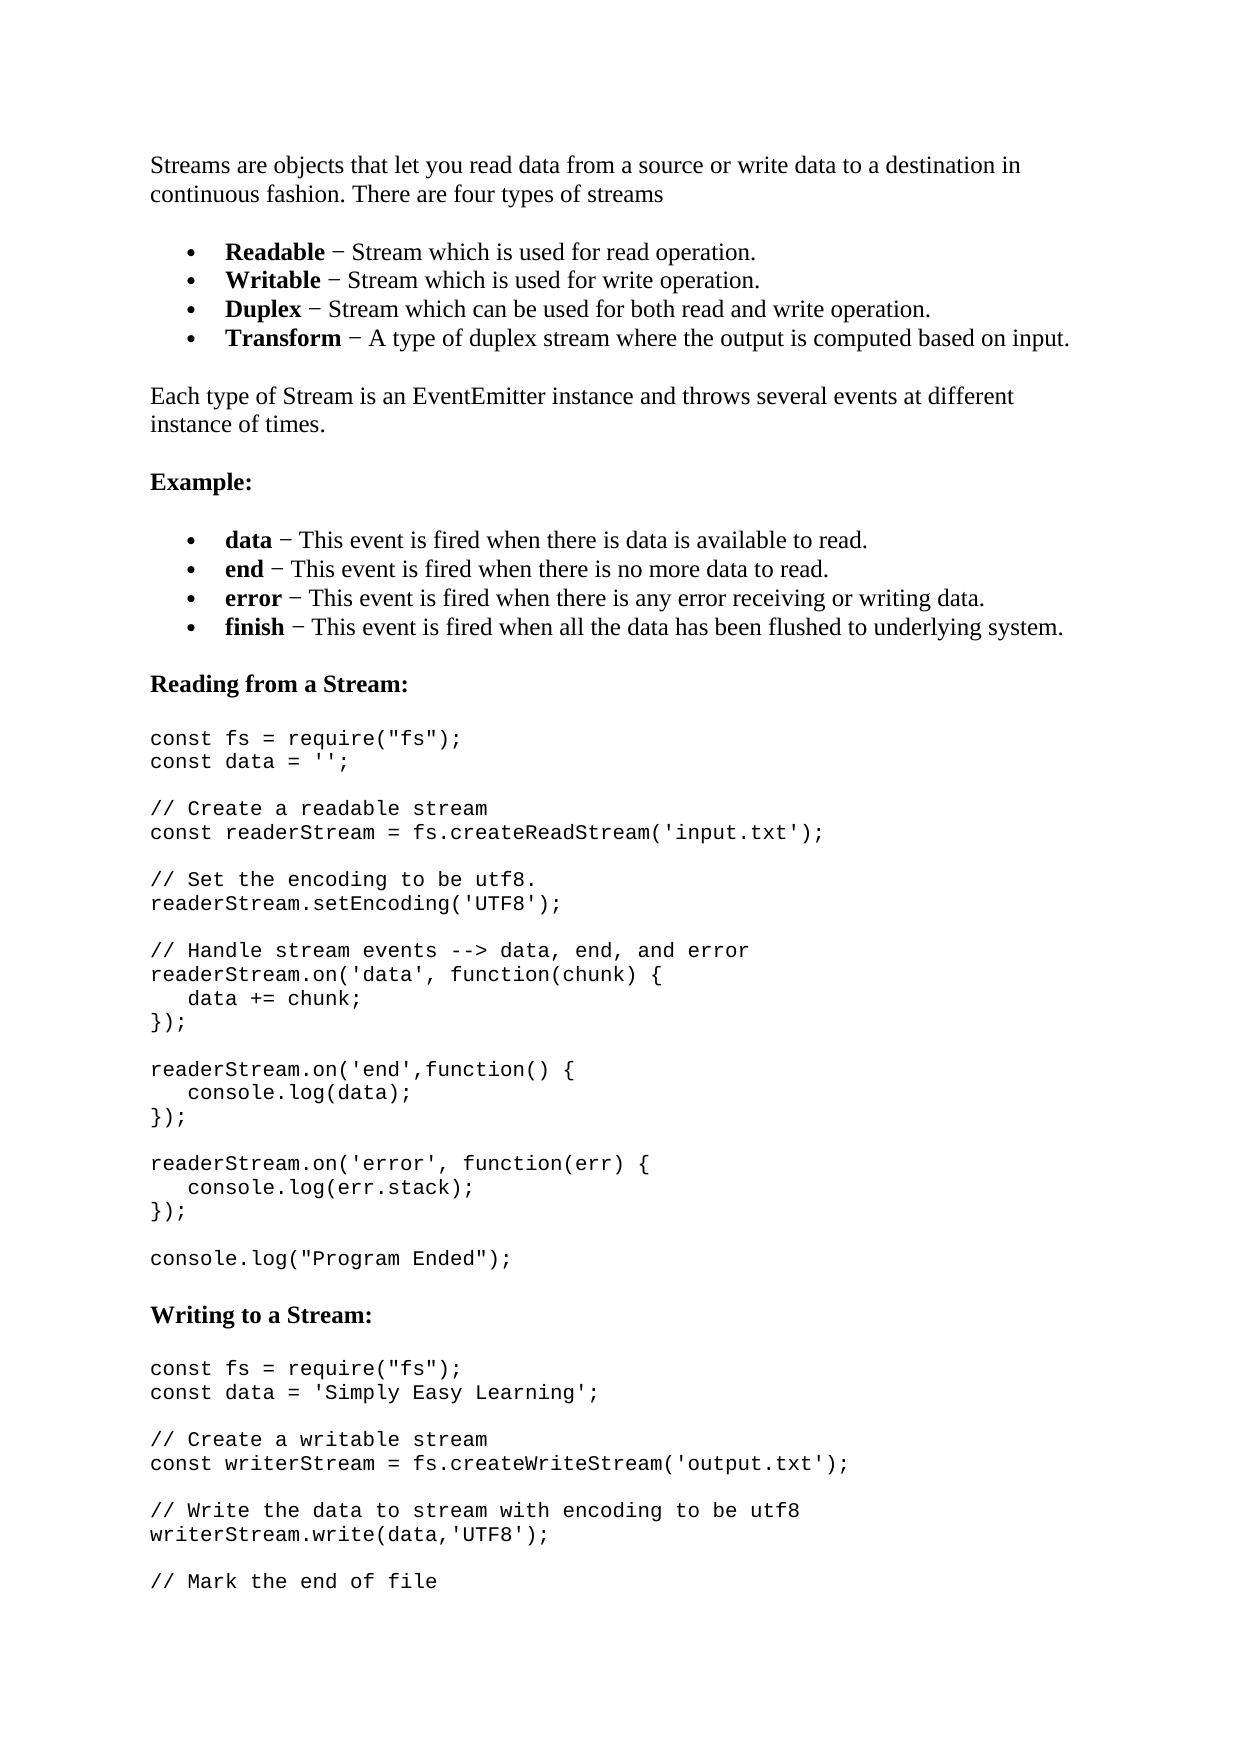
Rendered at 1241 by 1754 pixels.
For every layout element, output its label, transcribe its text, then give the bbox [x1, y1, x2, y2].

text // Create a writable stream [150, 1429, 1090, 1453]
text Each type of Stream is an EventEmitter instance and throws several events at different instance of times. [150, 381, 1090, 438]
text }); [150, 1200, 1090, 1224]
text Writing to a Stream: [150, 1301, 1090, 1329]
text console.log("Program Ended"); [150, 1248, 1090, 1271]
text }); [150, 1106, 1090, 1129]
text const data = 'Simply Easy Learning'; [150, 1382, 1090, 1406]
text // Write the data to stream with encoding to be utf8 [150, 1500, 1090, 1524]
text }); [150, 1011, 1090, 1035]
text const writerStream = fs.createWriteStream('output.txt'); [150, 1453, 1090, 1477]
text readerStream.on('end',function() { [150, 1058, 1090, 1082]
text console.log(data); [150, 1082, 1090, 1106]
text // Set the encoding to be utf8. [150, 869, 1090, 893]
list finish − This event is fired when all the data has been flushed to underlying system. [187, 612, 1090, 640]
text readerStream.on('error', function(err) { [150, 1153, 1090, 1177]
text readerStream.on('data', function(chunk) { [150, 964, 1090, 988]
list Readable − Stream which is used for read operation. [187, 237, 1090, 265]
text const fs = require("fs"); [150, 1358, 1090, 1382]
text // Create a readable stream [150, 798, 1090, 822]
list data − This event is fired when there is data is available to read. [187, 525, 1090, 554]
text writerStream.write(data,'UTF8'); [150, 1524, 1090, 1548]
text Example: [150, 467, 1090, 496]
text const data = ''; [150, 751, 1090, 775]
text // Mark the end of file [150, 1571, 1090, 1595]
text const fs = require("fs"); [150, 727, 1090, 751]
list error − This event is fired when there is any error receiving or writing data. [187, 583, 1090, 612]
text Streams are objects that let you read data from a source or write data to a destination in continuous fashion. There are four types of streams [150, 150, 1090, 207]
list end − This event is fired when there is no more data to read. [187, 554, 1090, 583]
text console.log(err.stack); [150, 1177, 1090, 1200]
list Duplex − Stream which can be used for both read and write operation. [187, 294, 1090, 323]
text // Handle stream events --> data, end, and error [150, 940, 1090, 964]
text readerStream.setEncoding('UTF8'); [150, 893, 1090, 917]
list Transform − A type of duplex stream where the output is computed based on input. [187, 323, 1090, 352]
text const readerStream = fs.createReadStream('input.txt'); [150, 822, 1090, 846]
text Reading from a Stream: [150, 669, 1090, 698]
list Writable − Stream which is used for write operation. [187, 265, 1090, 294]
text data += chunk; [150, 988, 1090, 1011]
